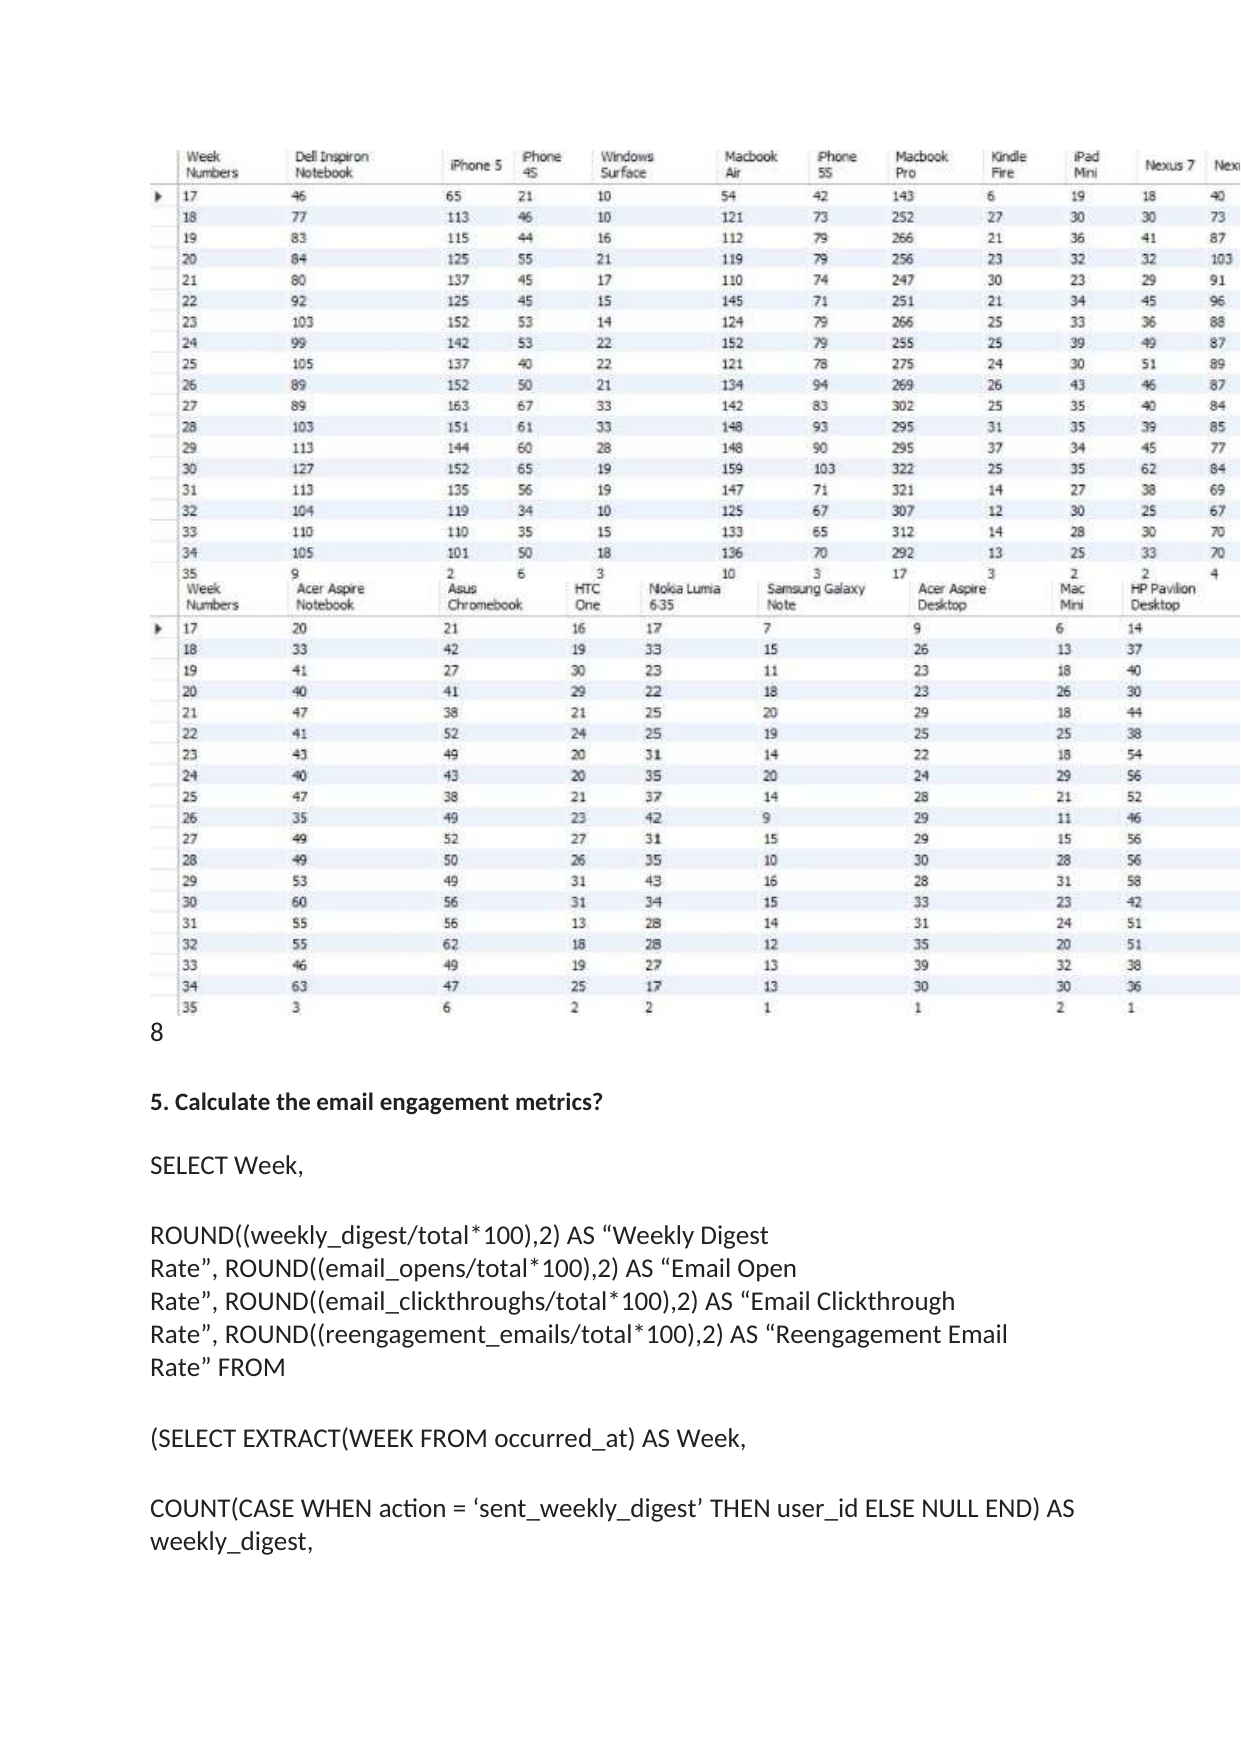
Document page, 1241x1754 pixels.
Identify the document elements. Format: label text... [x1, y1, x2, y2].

text ROUND((weekly_digest/total*100),2) AS “Weekly Digest Rate”, ROUND((email_opens/total*100),2) AS “Email Open Rate”, ROUND((email_clickthroughs/total*100),2) AS “Email Clickthrough Rate”, ROUND((reengagement_emails/total*100),2) AS “Reengagement Email Rate” FROM [150, 1218, 1090, 1383]
text SELECT Week, [150, 1148, 1090, 1181]
text COUNT(CASE WHEN action = ‘sent_weekly_digest’ THEN user_id ELSE NULL END) AS weekly_digest, [150, 1492, 1090, 1558]
text (SELECT EXTRACT(WEEK FROM occurred_at) AS Week, [150, 1421, 1090, 1454]
text 5. Calculate the email engagement metrics? [150, 1086, 1090, 1117]
picture [150, 150, 1241, 1016]
text 8 [150, 1016, 1090, 1049]
